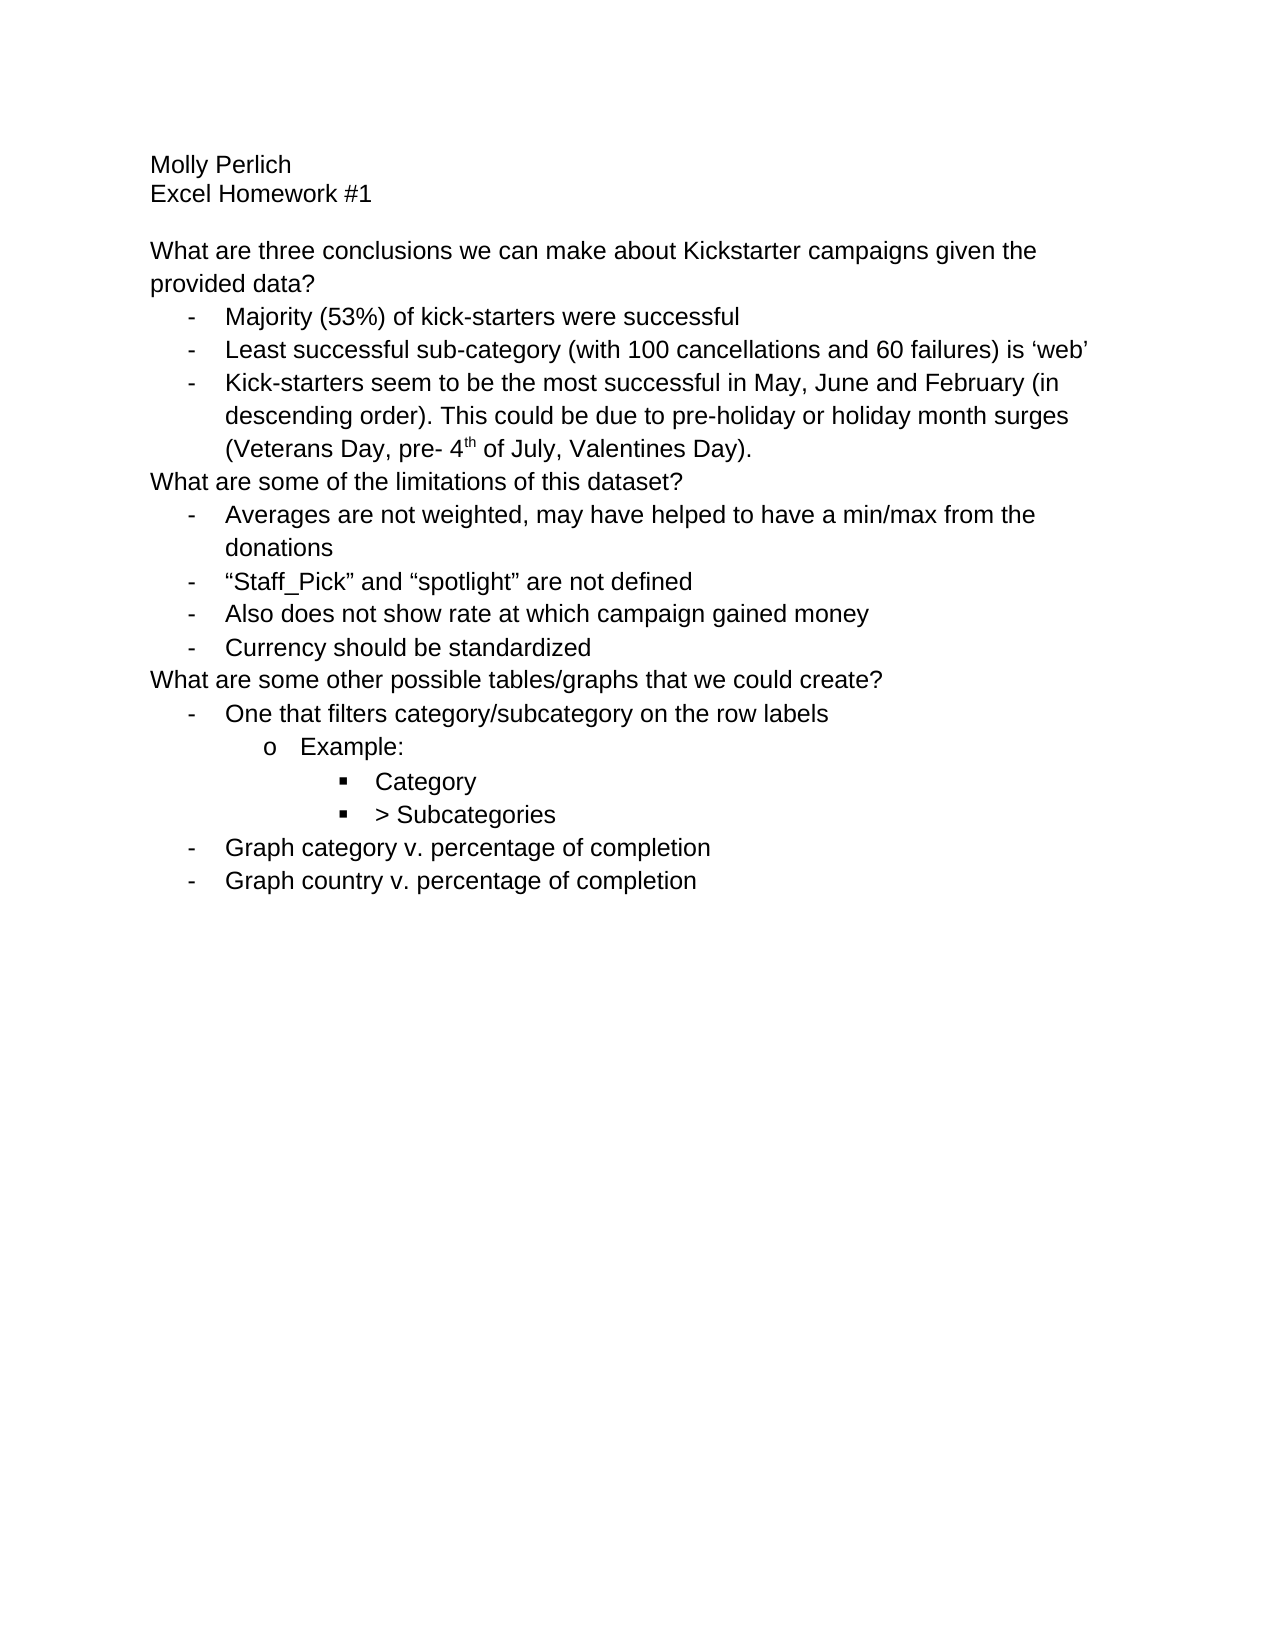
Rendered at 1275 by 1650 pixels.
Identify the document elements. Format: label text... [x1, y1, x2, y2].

text Excel Homework #1 [150, 179, 1125, 207]
list Currency should be standardized [187, 632, 1125, 661]
list Category [337, 767, 1125, 796]
text What are some of the limitations of this dataset? [150, 467, 1125, 496]
list Graph category v. percentage of completion [187, 833, 1125, 862]
text What are some other possible tables/graphs that we could create? [150, 666, 1125, 694]
list “Staff_Pick” and “spotlight” are not defined [187, 566, 1125, 595]
text Molly Perlich [150, 150, 1125, 179]
list Least successful sub-category (with 100 cancellations and 60 failures) is ‘web’ [187, 335, 1125, 364]
list Majority (53%) of kick-starters were successful [187, 302, 1125, 331]
list Also does not show rate at which campaign gained money [187, 599, 1125, 628]
list One that filters category/subcategory on the row labels [187, 698, 1125, 727]
list Averages are not weighted, may have helped to have a min/max from the donations [187, 500, 1125, 562]
list Graph country v. percentage of completion [187, 866, 1125, 895]
list Kick-starters seem to be the most successful in May, June and February (in descending order). This could be due to pre-holiday or holiday month surges (Veterans Day, pre- 4th of July, Valentines Day). [187, 368, 1125, 463]
text What are three conclusions we can make about Kickstarter campaigns given the provided data? [150, 236, 1125, 298]
list Example: [262, 732, 1125, 762]
list > Subcategories [337, 800, 1125, 829]
